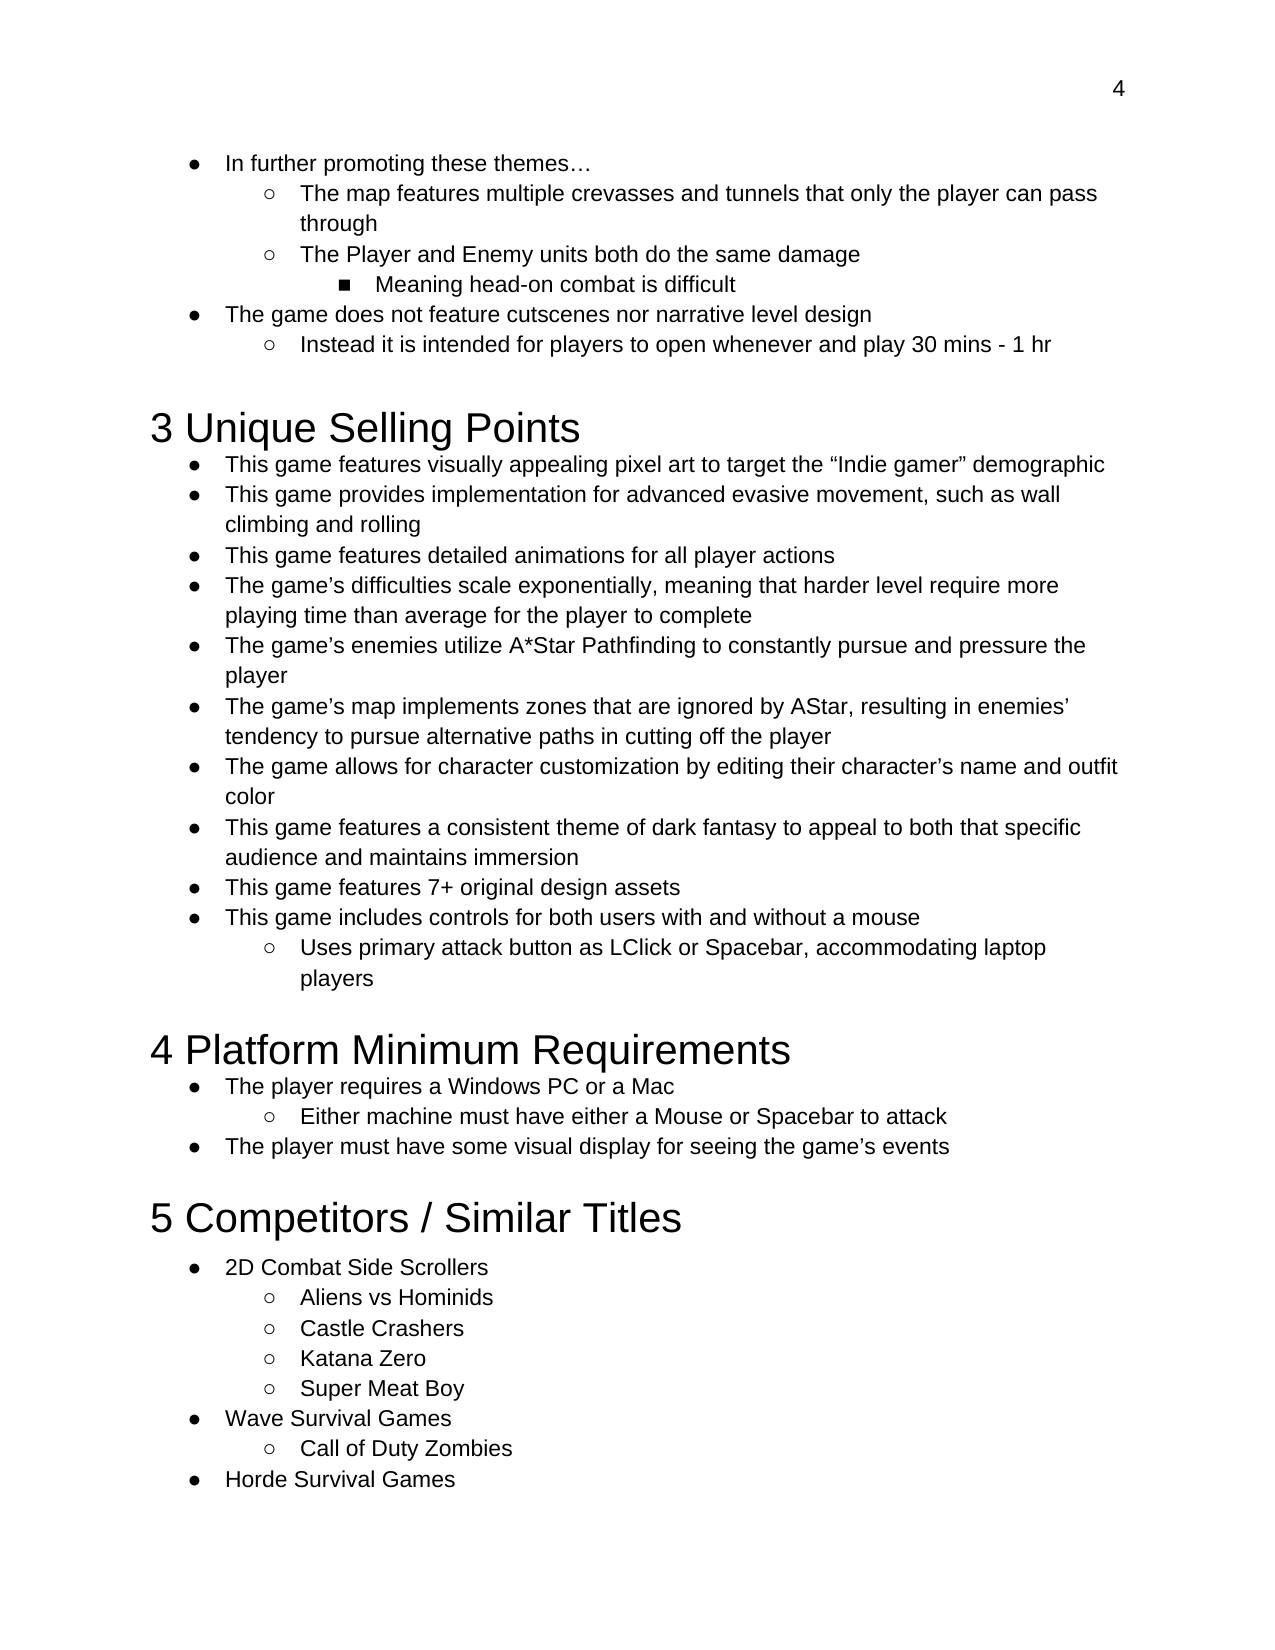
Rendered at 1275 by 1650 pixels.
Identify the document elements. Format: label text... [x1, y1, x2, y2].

list Super Meat Boy [262, 1375, 1125, 1401]
list Call of Duty Zombies [262, 1435, 1125, 1462]
list Meaning head-on combat is difficult [337, 271, 1125, 297]
list The game’s difficulties scale exponentially, meaning that harder level require more playing time than average for the player to complete [187, 572, 1125, 628]
list Instead it is intended for players to open whenever and play 30 mins - 1 hr [262, 331, 1125, 358]
list This game provides implementation for advanced evasive movement, such as wall climbing and rolling [187, 481, 1125, 538]
subtitle 3 Unique Selling Points [150, 403, 1125, 451]
list Wave Survival Games [187, 1405, 1125, 1432]
list The map features multiple crevasses and tunnels that only the player can pass through [262, 180, 1125, 237]
list Either machine must have either a Mouse or Spacebar to attack [262, 1103, 1125, 1129]
list Horde Survival Games [187, 1466, 1125, 1492]
list In further promoting these themes… [187, 150, 1125, 176]
list The player requires a Windows PC or a Mac [187, 1073, 1125, 1099]
list This game features visually appealing pixel art to target the “Indie gamer” demographic [187, 451, 1125, 477]
list 2D Combat Side Scrollers [187, 1254, 1125, 1281]
list The game allows for character customization by editing their character’s name and outfit color [187, 753, 1125, 810]
subtitle 4 Platform Minimum Requirements [150, 1025, 1125, 1073]
subtitle 5 Competitors / Similar Titles [150, 1194, 1125, 1242]
list The player must have some visual display for seeing the game’s events [187, 1133, 1125, 1160]
list The game’s map implements zones that are ignored by AStar, resulting in enemies’ tendency to pursue alternative paths in cutting off the player [187, 693, 1125, 749]
list Katana Zero [262, 1345, 1125, 1371]
list The game’s enemies utilize A*Star Pathfinding to constantly pursue and pressure the player [187, 632, 1125, 689]
list This game features 7+ original design assets [187, 874, 1125, 900]
list The game does not feature cutscenes nor narrative level design [187, 301, 1125, 327]
list The Player and Enemy units both do the same damage [262, 241, 1125, 267]
list Aliens vs Hominids [262, 1284, 1125, 1311]
list This game features a consistent theme of dark fantasy to appeal to both that specific audience and maintains immersion [187, 813, 1125, 870]
list Uses primary attack button as LClick or Spacebar, accommodating laptop players [262, 934, 1125, 991]
list This game includes controls for both users with and without a mouse [187, 904, 1125, 931]
list Castle Crashers [262, 1314, 1125, 1341]
list This game features detailed animations for all player actions [187, 542, 1125, 568]
